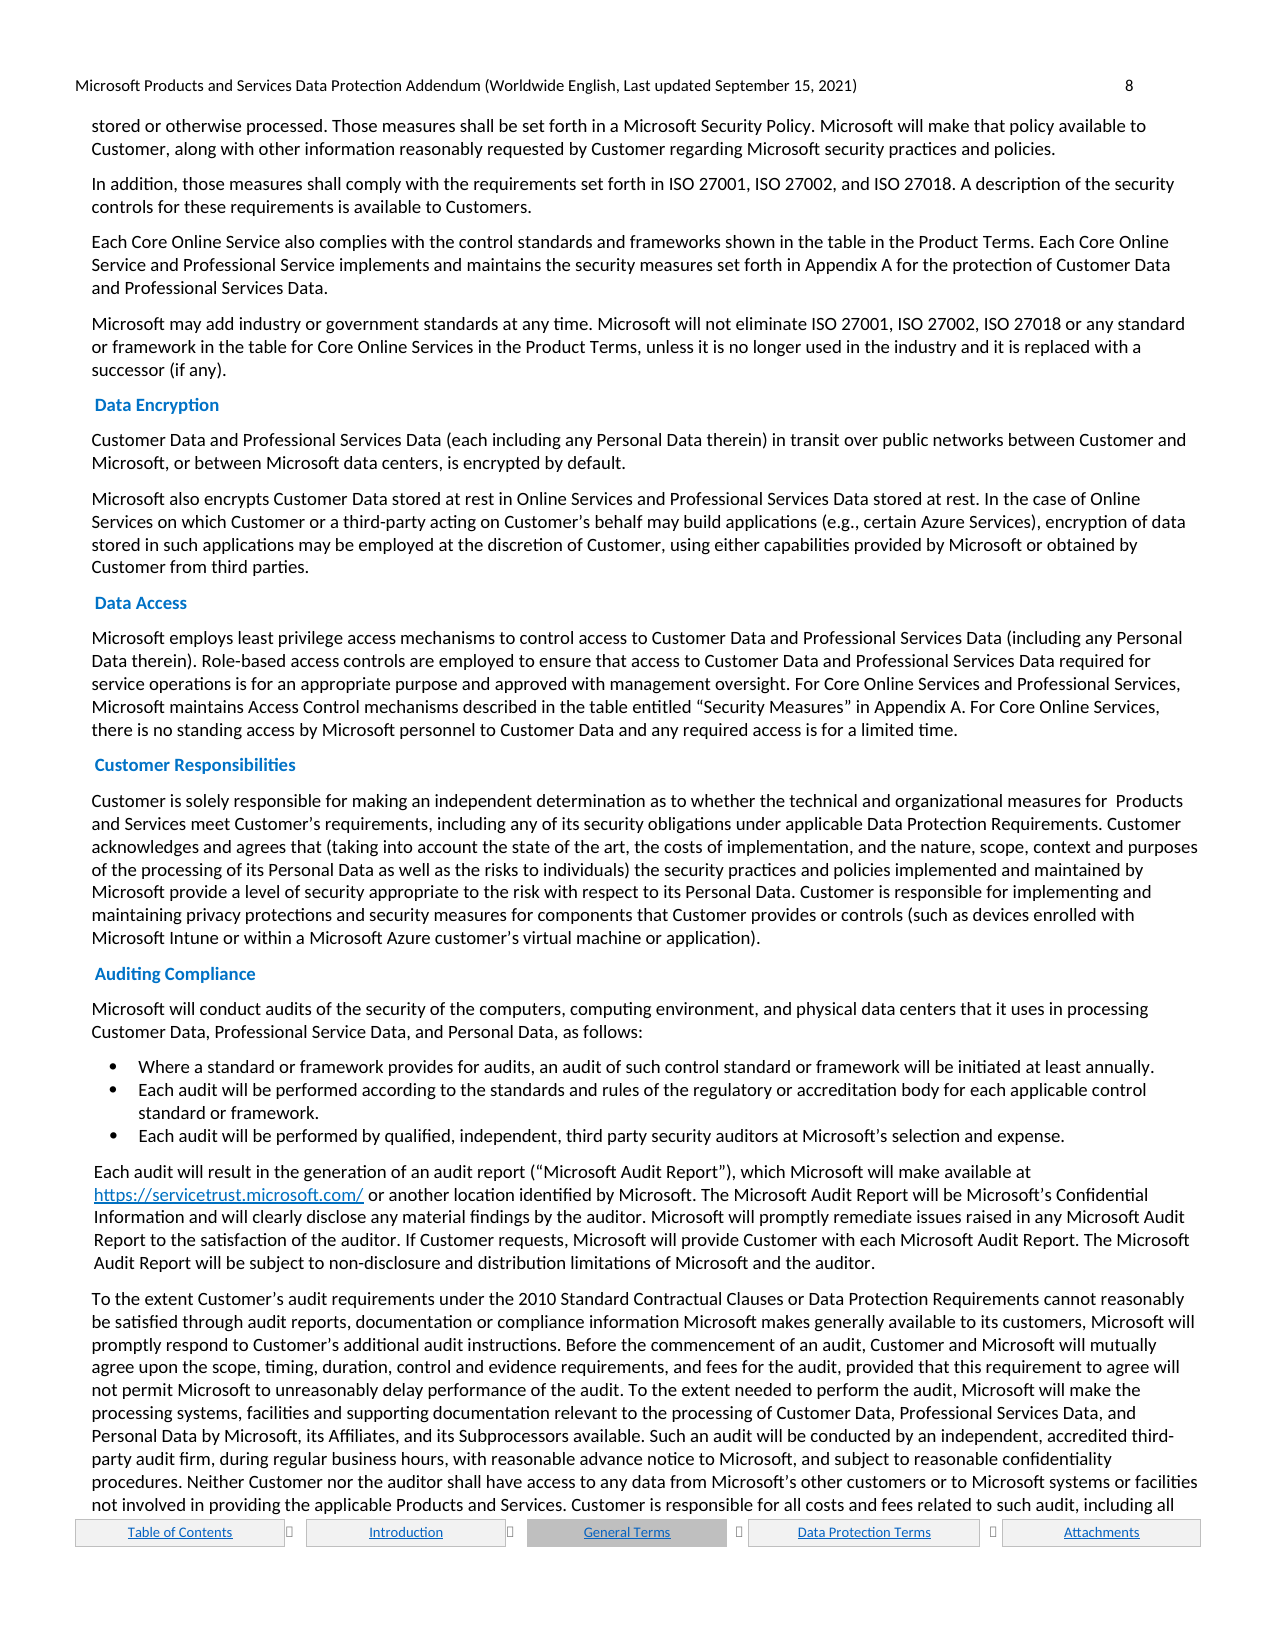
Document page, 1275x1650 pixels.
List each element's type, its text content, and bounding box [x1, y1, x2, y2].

list Customer is solely responsible for making an independent determination as to whether the technical and organizational measures for Products and Services meet Customer’s requirements, including any of its security obligations under applicable Data Protection Requirements. Customer acknowledges and agrees that (taking into account the state of the art, the costs of implementation, and the nature, scope, context and purposes of the processing of its Personal Data as well as the risks to individuals) the security practices and policies implemented and maintained by Microsoft provide a level of security appropriate to the risk with respect to its Personal Data. Customer is responsible for implementing and maintaining privacy protections and security measures for components that Customer provides or controls (such as devices enrolled with Microsoft Intune or within a Microsoft Azure customer’s virtual machine or application). [91, 789, 1200, 949]
list Data Encryption [94, 393, 1200, 416]
list Customer Data and Professional Services Data (each including any Personal Data therein) in transit over public networks between Customer and Microsoft, or between Microsoft data centers, is encrypted by default. [91, 429, 1200, 474]
list Microsoft employs least privilege access mechanisms to control access to Customer Data and Professional Services Data (including any Personal Data therein). Role-based access controls are employed to ensure that access to Customer Data and Professional Services Data required for service operations is for an appropriate purpose and approved with management oversight. For Core Online Services and Professional Services, Microsoft maintains Access Control mechanisms described in the table entitled “Security Measures” in Appendix A. For Core Online Services, there is no standing access by Microsoft personnel to Customer Data and any required access is for a limited time. [91, 627, 1200, 741]
list Microsoft also encrypts Customer Data stored at rest in Online Services and Professional Services Data stored at rest. In the case of Online Services on which Customer or a third-party acting on Customer’s behalf may build applications (e.g., certain Azure Services), encryption of data stored in such applications may be employed at the discretion of Customer, using either capabilities provided by Microsoft or obtained by Customer from third parties. [91, 487, 1200, 579]
list Data Access [94, 591, 1200, 614]
list Each audit will be performed according to the standards and rules of the regulatory or accreditation body for each applicable control standard or framework. [109, 1079, 1200, 1124]
list Customer Responsibilities [94, 754, 1200, 777]
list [91, 1287, 1200, 1516]
list In addition, those measures shall comply with the requirements set forth in ISO 27001, ISO 27002, and ISO 27018. A description of the security controls for these requirements is available to Customers. [91, 172, 1200, 218]
list Each audit will be performed by qualified, independent, third party security auditors at Microsoft’s selection and expense. [110, 1124, 1200, 1147]
list Auditing Compliance [94, 962, 1200, 985]
list Each Core Online Service also complies with the control standards and frameworks shown in the table in the Product Terms. Each Core Online Service and Professional Service implements and maintains the security measures set forth in Appendix A for the protection of Customer Data and Professional Services Data. [91, 231, 1200, 299]
list Each audit will result in the generation of an audit report (“Microsoft Audit Report”), which Microsoft will make available at https://servicetrust.microsoft.com/ or another location identified by Microsoft. The Microsoft Audit Report will be Microsoft’s Confidential Information and will clearly disclose any material findings by the auditor. Microsoft will promptly remediate issues raised in any Microsoft Audit Report to the satisfaction of the auditor. If Customer requests, Microsoft will provide Customer with each Microsoft Audit Report. The Microsoft Audit Report will be subject to non-disclosure and distribution limitations of Microsoft and the auditor. [94, 1160, 1200, 1274]
list Microsoft will conduct audits of the security of the computers, computing environment, and physical data centers that it uses in processing Customer Data, Professional Service Data, and Personal Data, as follows: [91, 997, 1200, 1043]
list Microsoft may add industry or government standards at any time. Microsoft will not eliminate ISO 27001, ISO 27002, ISO 27018 or any standard or framework in the table for Core Online Services in the Product Terms, unless it is no longer used in the industry and it is replaced with a successor (if any). [91, 312, 1200, 381]
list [91, 114, 1200, 160]
list Where a standard or framework provides for audits, an audit of such control standard or framework will be initiated at least annually. [109, 1056, 1200, 1079]
